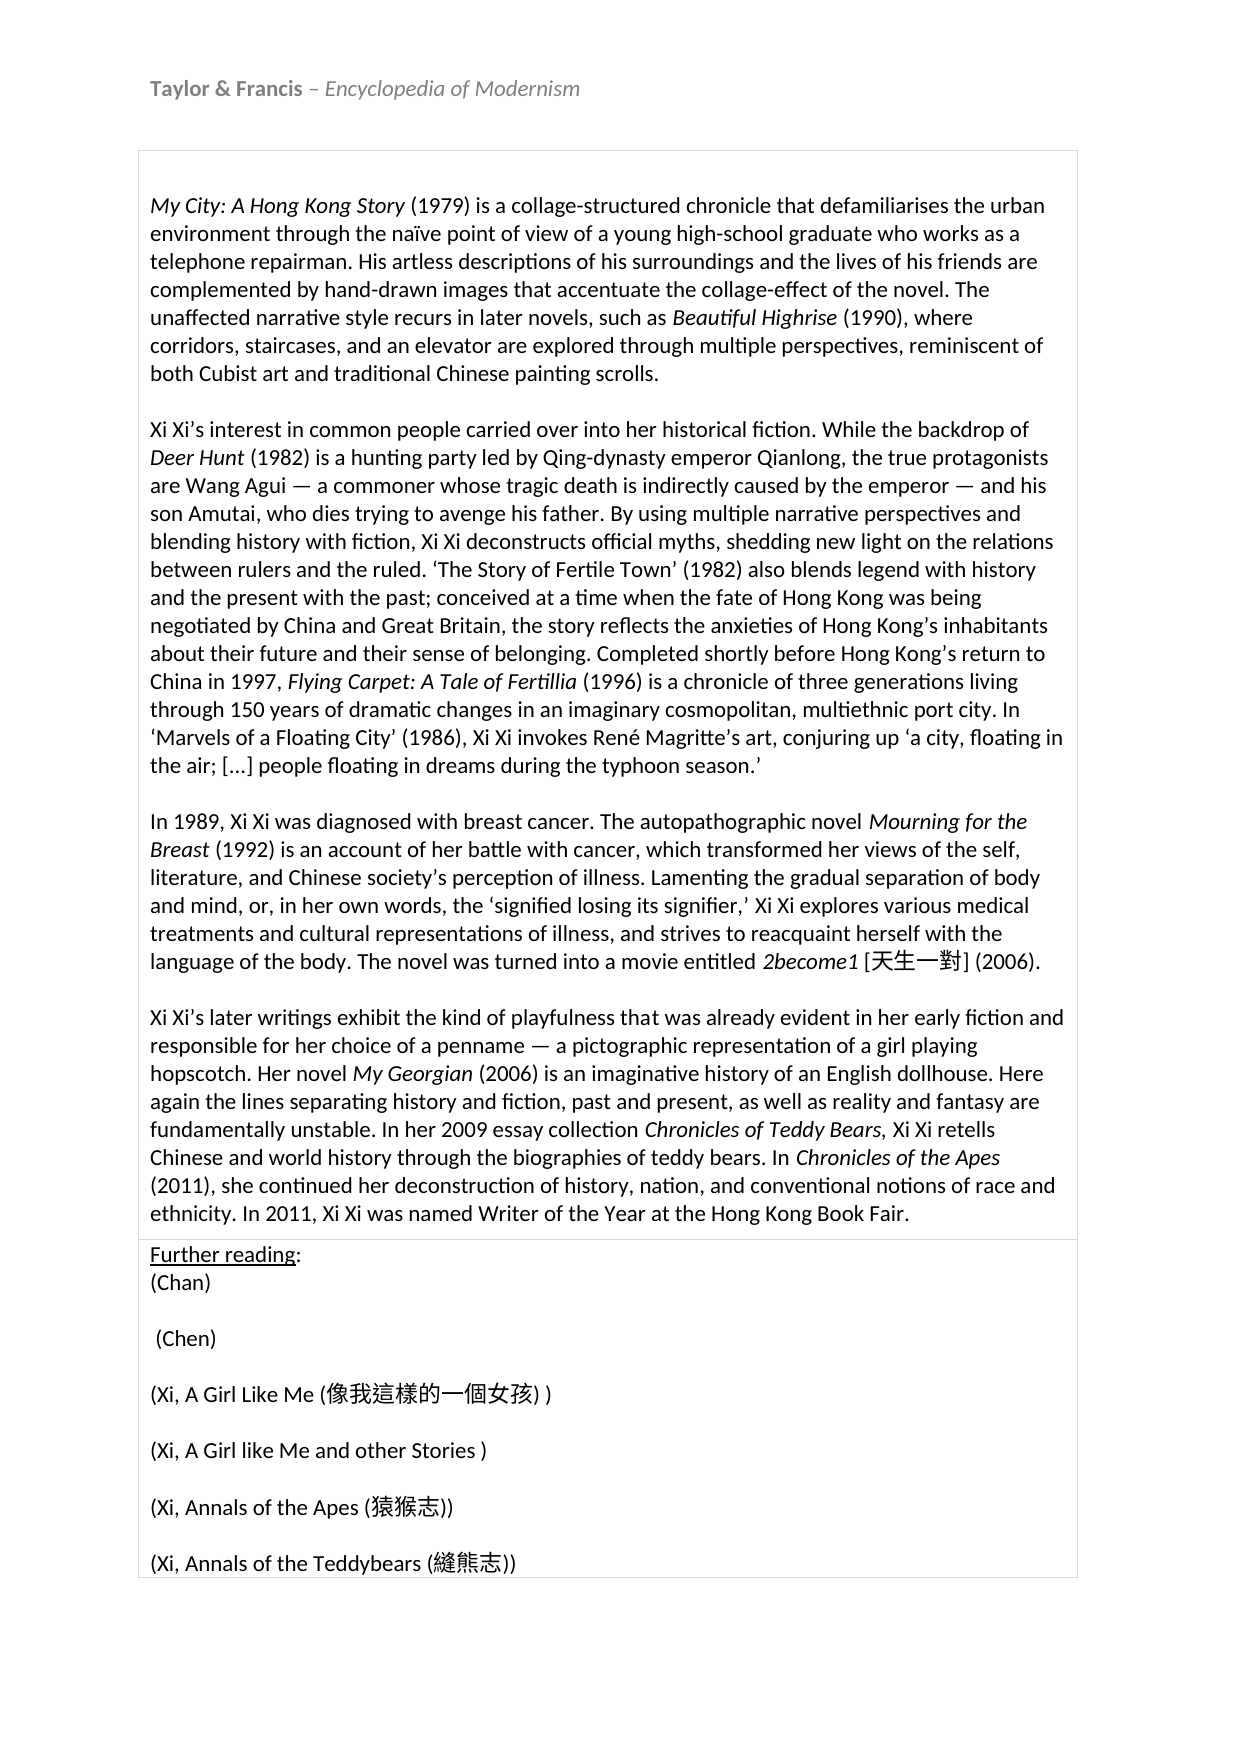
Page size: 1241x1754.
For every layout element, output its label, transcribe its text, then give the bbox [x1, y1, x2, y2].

table_cell Further reading: [139, 1240, 1077, 1577]
